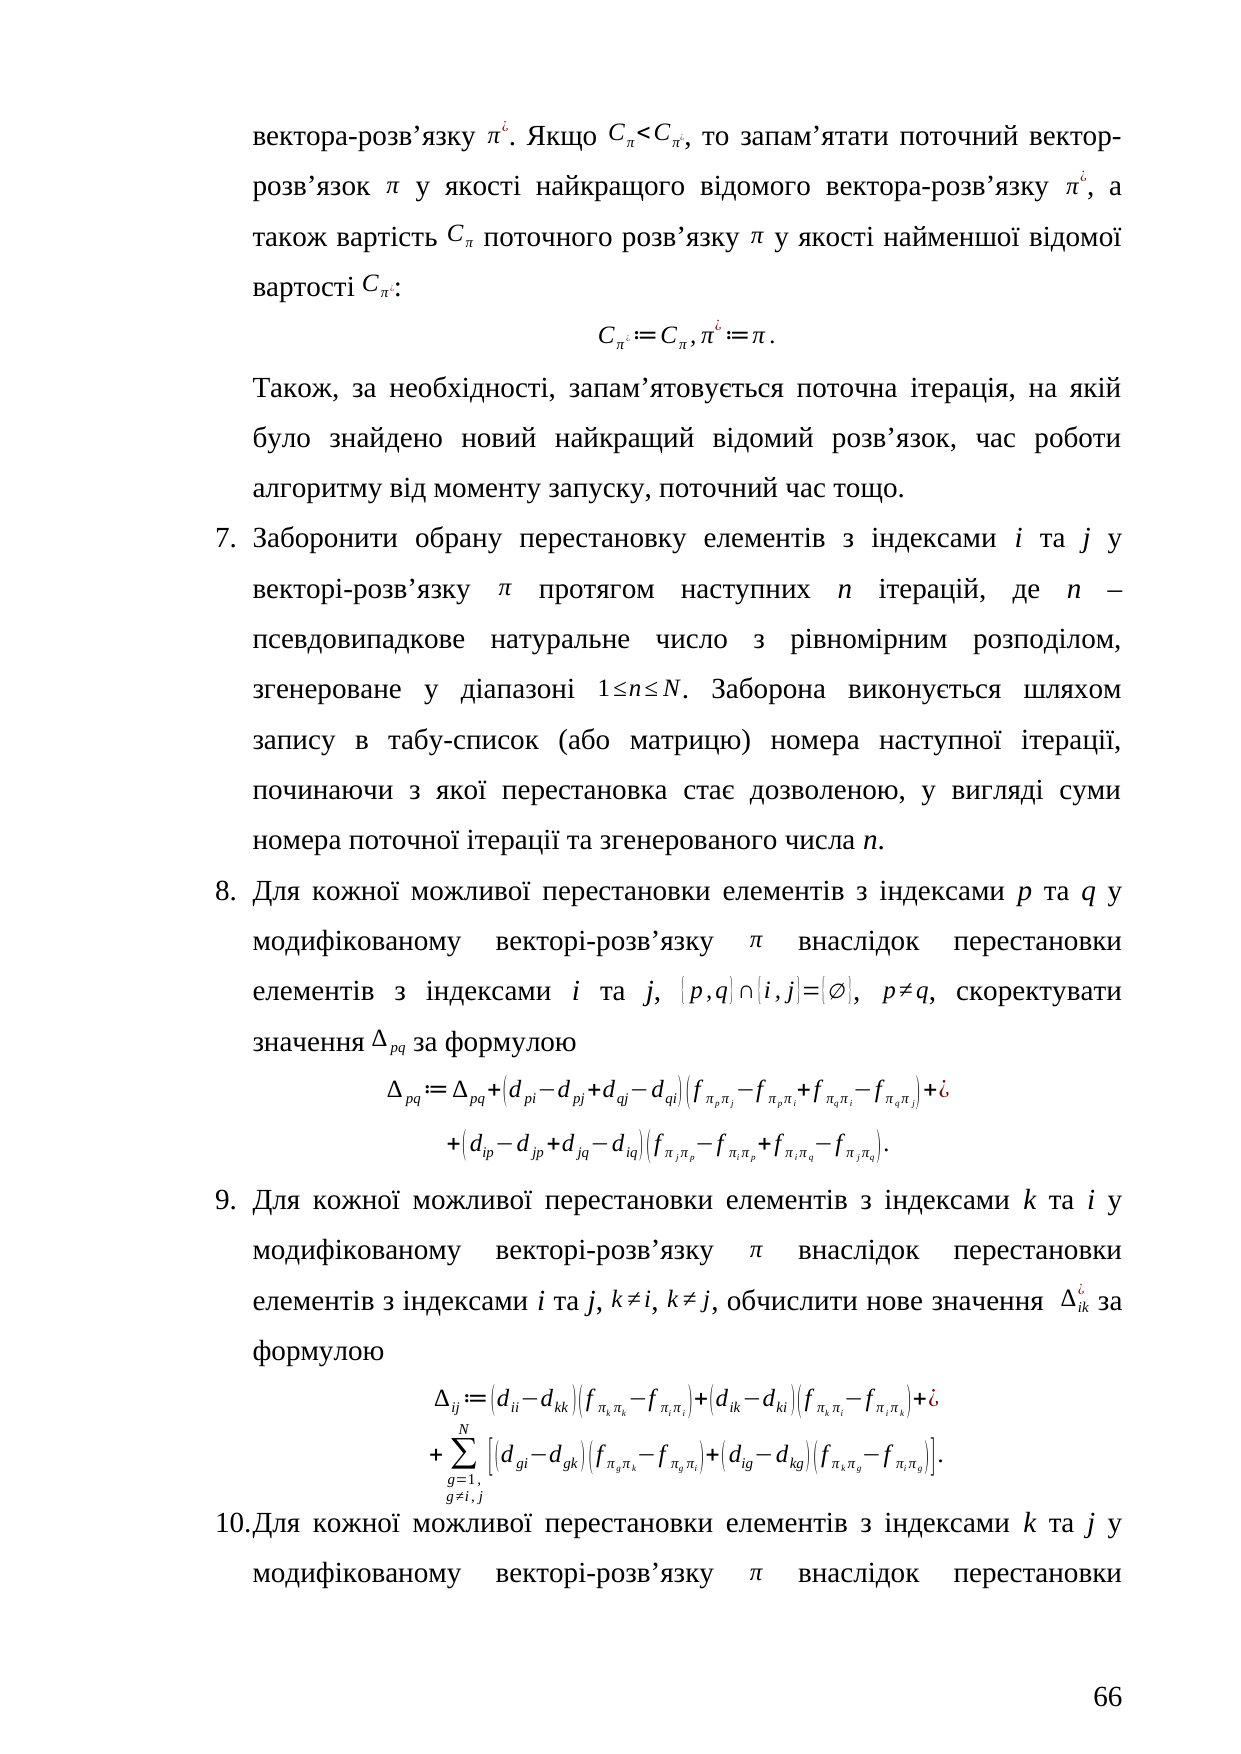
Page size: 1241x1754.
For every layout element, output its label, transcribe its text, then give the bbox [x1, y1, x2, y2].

list Для кожної можливої перестановки елементів з індексами k та i у модифікованому векторі-розв’язку внаслідок перестановки елементів з індексами i та j, , , обчислити нове значення за формулою [215, 1182, 1122, 1366]
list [215, 118, 1122, 303]
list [215, 1505, 1122, 1589]
list Також, за необхідності, запам’ятовується поточна ітерація, на якій було знайдено новий найкращий відомий розв’язок, час роботи алгоритму від моменту запуску, поточний час тощо. [252, 370, 1122, 504]
list Заборонити обрану перестановку елементів з індексами i та j у векторі-розв’язку протягом наступних n ітерацій, де n – псевдовипадкове натуральне число з рівномірним розподілом, згенероване у діапазоні . Заборона виконується шляхом запису в табу-список (або матрицю) номера наступної ітерації, починаючи з якої перестановка стає дозволеною, у вигляді суми номера поточної ітерації та згенерованого числа n. [215, 521, 1122, 856]
list Для кожної можливої перестановки елементів з індексами p та q у модифікованому векторі-розв’язку внаслідок перестановки елементів з індексами i та j, , , скоректувати значення за формулою [215, 873, 1122, 1057]
